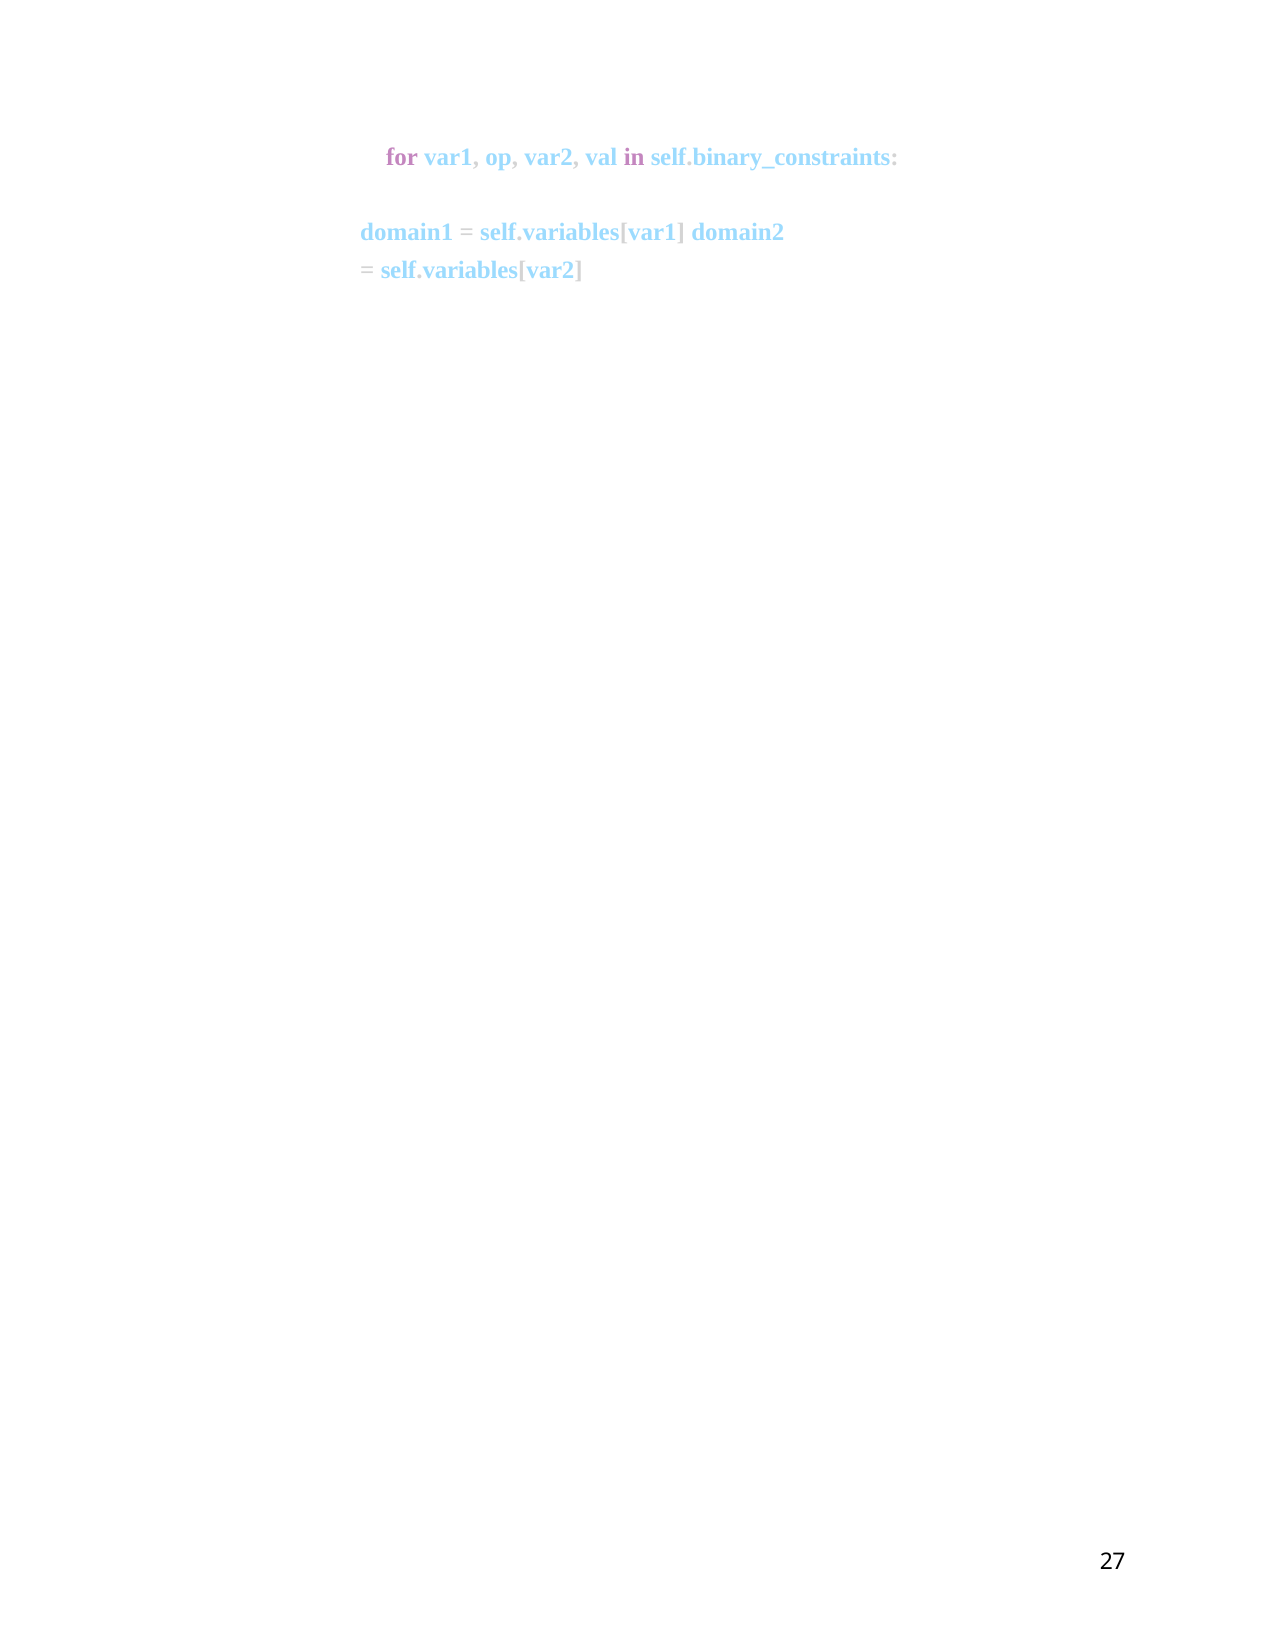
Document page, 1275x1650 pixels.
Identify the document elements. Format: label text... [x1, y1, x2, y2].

text domain1 = self.variables[var1] domain2 = self.variables[var2] [360, 217, 800, 284]
text for var1, op, var2, val in self.binary_constraints: [145, 142, 1139, 170]
